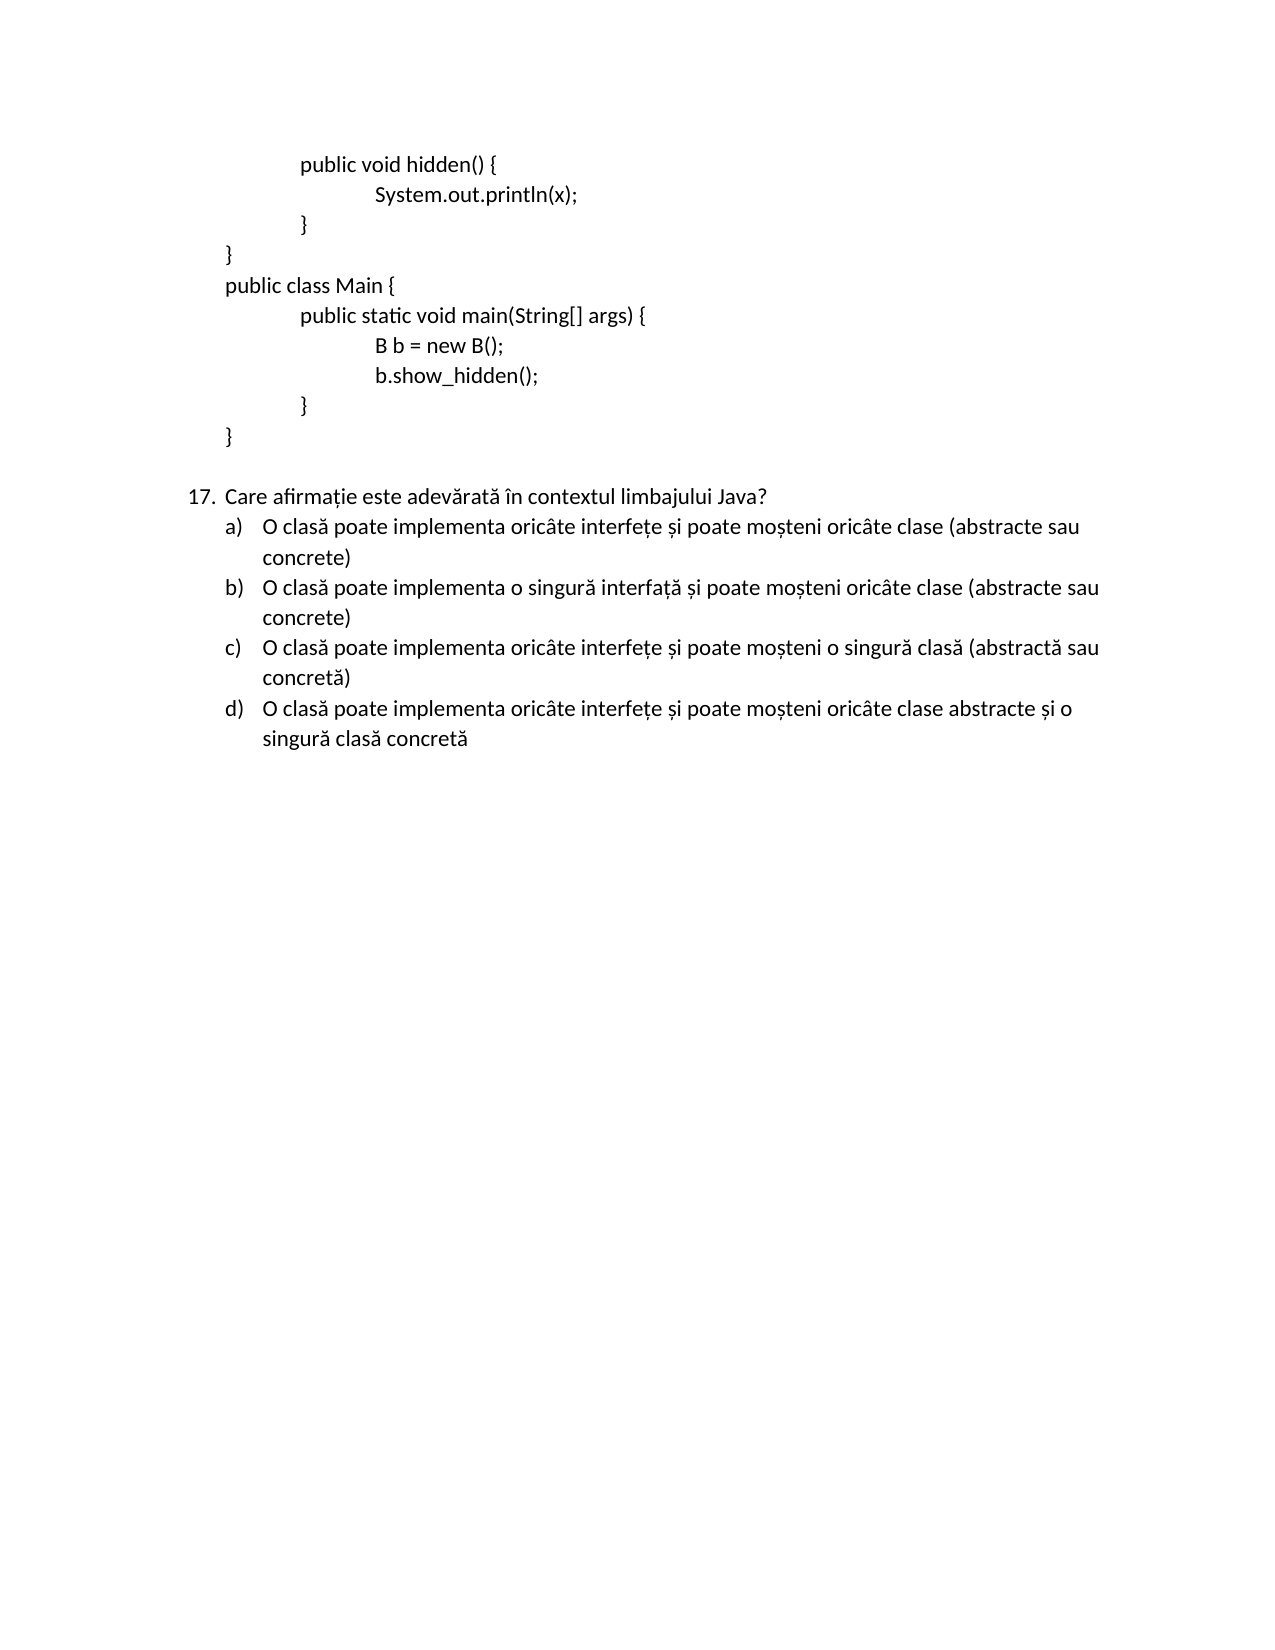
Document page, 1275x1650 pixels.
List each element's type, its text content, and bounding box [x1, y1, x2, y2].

list O clasă poate implementa oricâte interfețe și poate moșteni oricâte clase abstracte și o singură clasă concretă [225, 694, 1125, 752]
list O clasă poate implementa o singură interfață și poate moșteni oricâte clase (abstracte sau concrete) [225, 573, 1125, 631]
text } [225, 392, 1125, 420]
text System.out.println(x); [225, 180, 1125, 208]
list O clasă poate implementa oricâte interfețe și poate moșteni o singură clasă (abstractă sau concretă) [225, 633, 1125, 692]
text } [225, 422, 1125, 450]
text b.show_hidden(); [225, 361, 1125, 389]
list O clasă poate implementa oricâte interfețe și poate moșteni oricâte clase (abstracte sau concrete) [225, 512, 1125, 571]
text public class Main { [225, 271, 1125, 299]
text B b = new B(); [225, 331, 1125, 359]
list Care afirmație este adevărată în contextul limbajului Java? [187, 482, 1125, 510]
text public static void main(String[] args) { [225, 301, 1125, 329]
text } [225, 241, 1125, 269]
text } [225, 210, 1125, 238]
text public void hidden() { [225, 150, 1125, 178]
